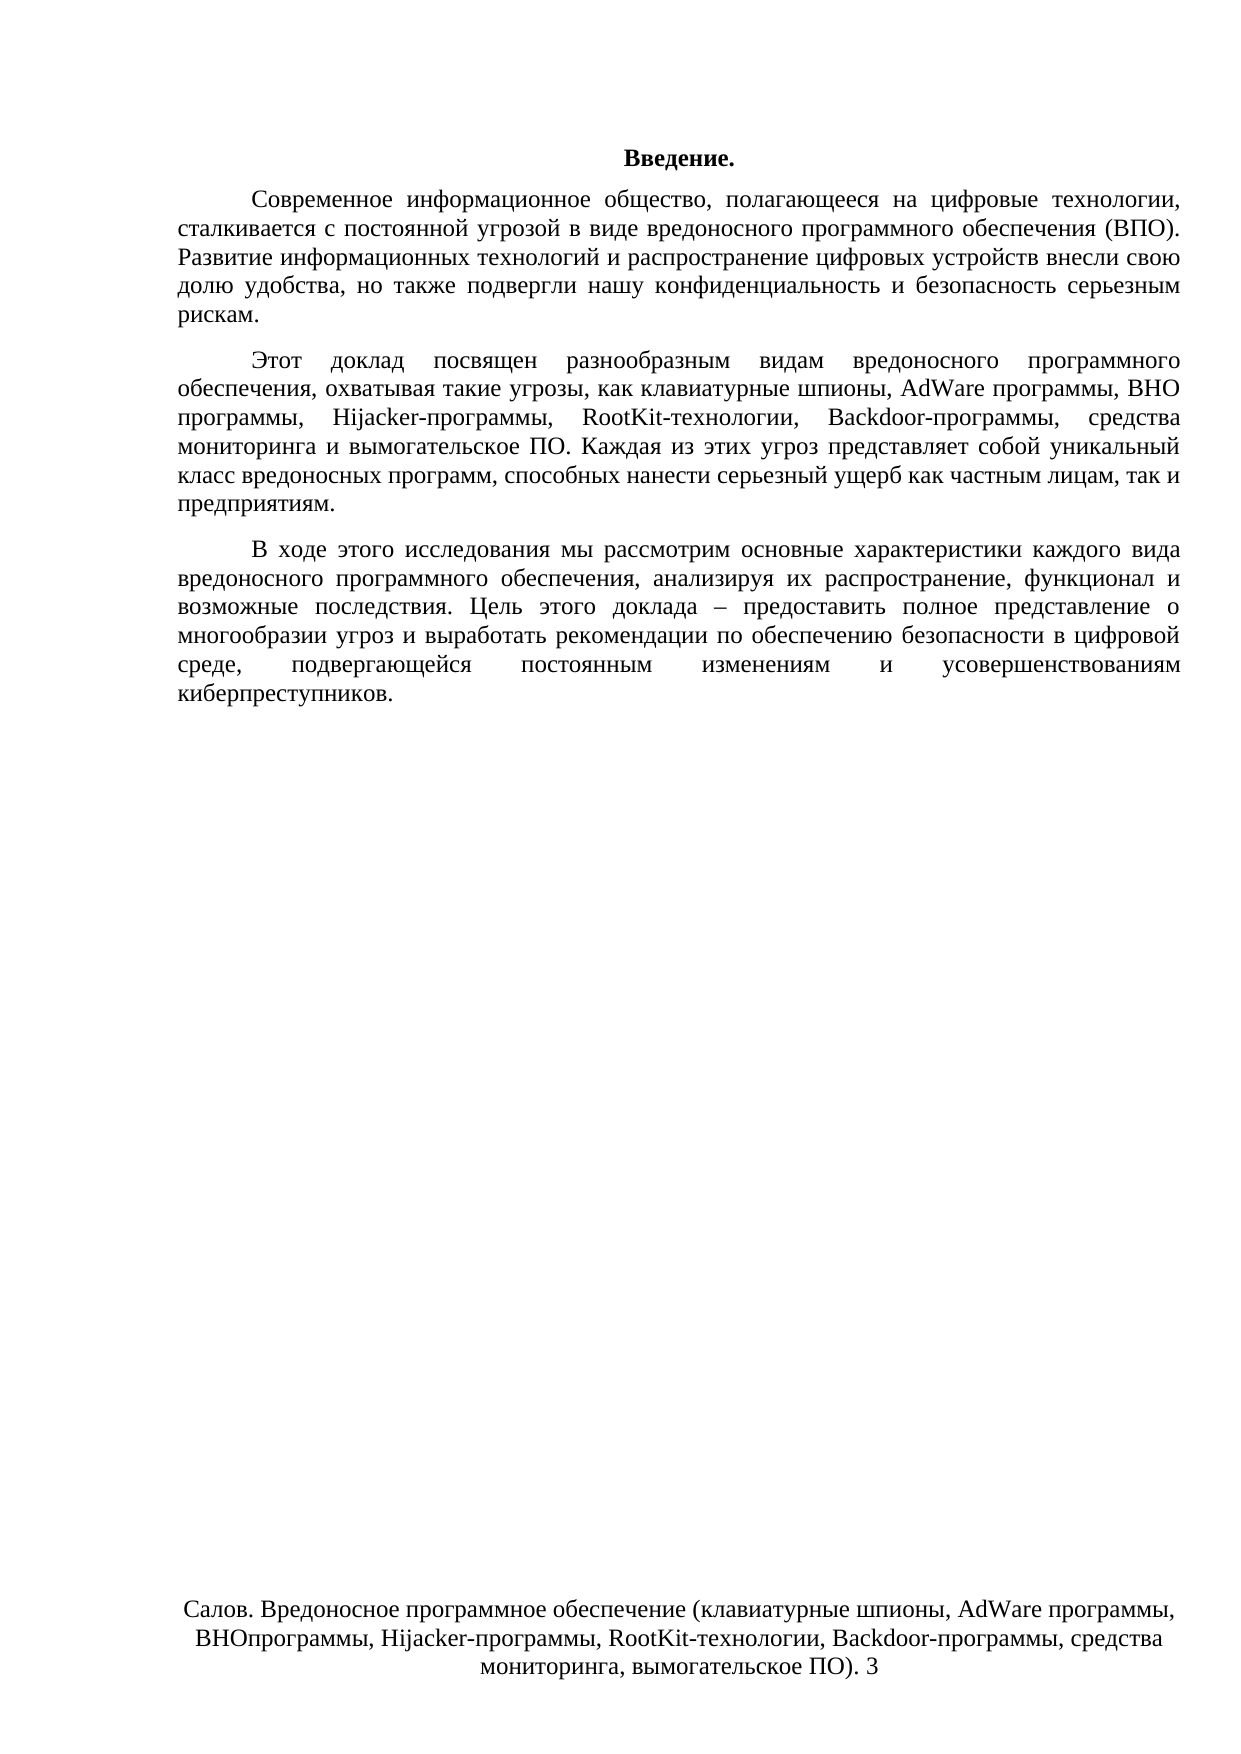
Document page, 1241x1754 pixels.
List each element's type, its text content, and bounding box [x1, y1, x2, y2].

text В ходе этого исследования мы рассмотрим основные характеристики каждого вида вредоносного программного обеспечения, анализируя их распространение, функционал и возможные последствия. Цель этого доклада – предоставить полное представление о многообразии угроз и выработать рекомендации по обеспечению безопасности в цифровой среде, подвергающейся постоянным изменениям и усовершенствованиям киберпреступников. [177, 534, 1181, 706]
text Современное информационное общество, полагающееся на цифровые технологии, сталкивается с постоянной угрозой в виде вредоносного программного обеспечения (ВПО). Развитие информационных технологий и распространение цифровых устройств внесли свою долю удобства, но также подвергли нашу конфиденциальность и безопасность серьезным рискам. [177, 184, 1181, 328]
text Этот доклад посвящен разнообразным видам вредоносного программного обеспечения, охватывая такие угрозы, как клавиатурные шпионы, AdWare программы, BHO программы, Hijacker-программы, RootKit-технологии, Backdoor-программы, средства мониторинга и вымогательское ПО. Каждая из этих угроз представляет собой уникальный класс вредоносных программ, способных нанести серьезный ущерб как частным лицам, так и предприятиям. [177, 345, 1181, 517]
subtitle Введение. [177, 143, 1181, 172]
